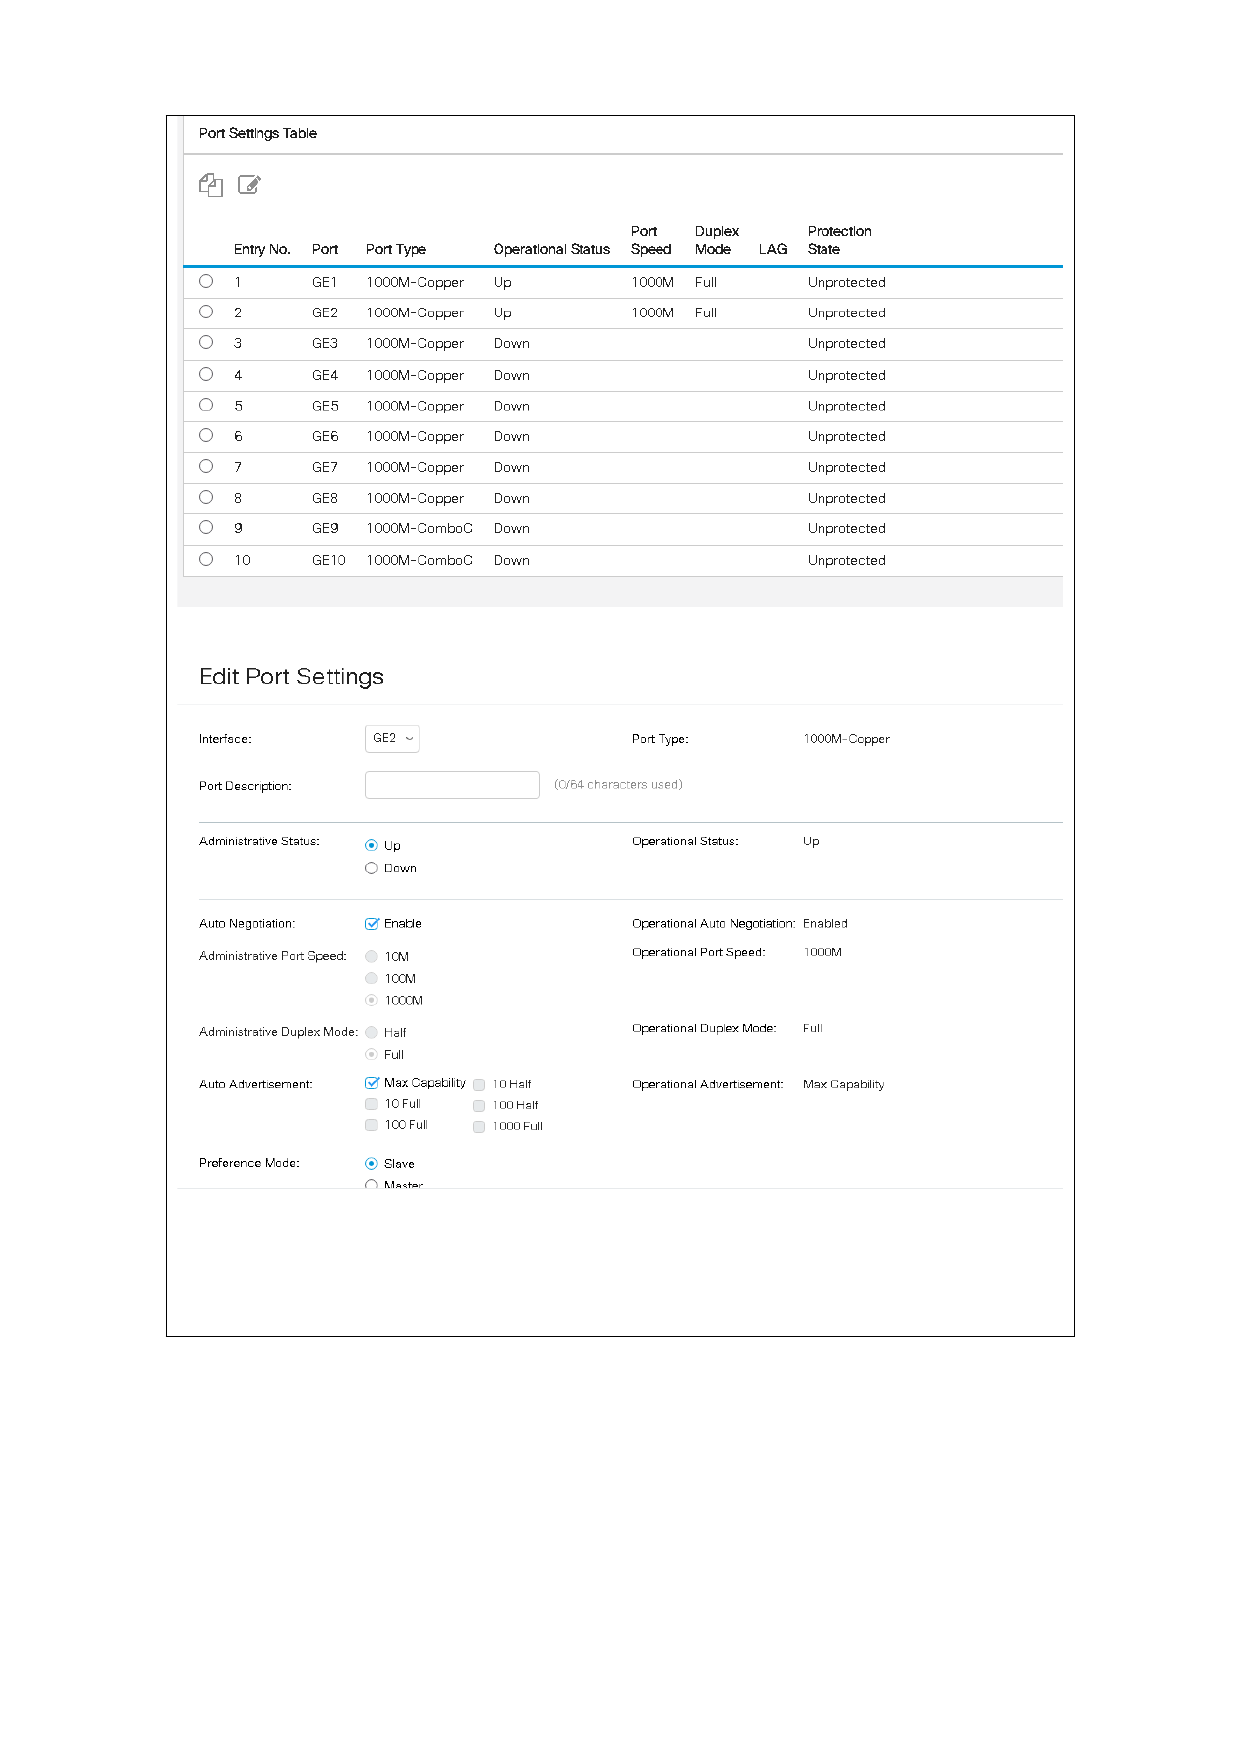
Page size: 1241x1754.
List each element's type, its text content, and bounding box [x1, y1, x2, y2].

picture [177, 116, 1063, 607]
picture [177, 663, 1063, 1192]
table_header 192.168.9.254 [167, 116, 1074, 1336]
